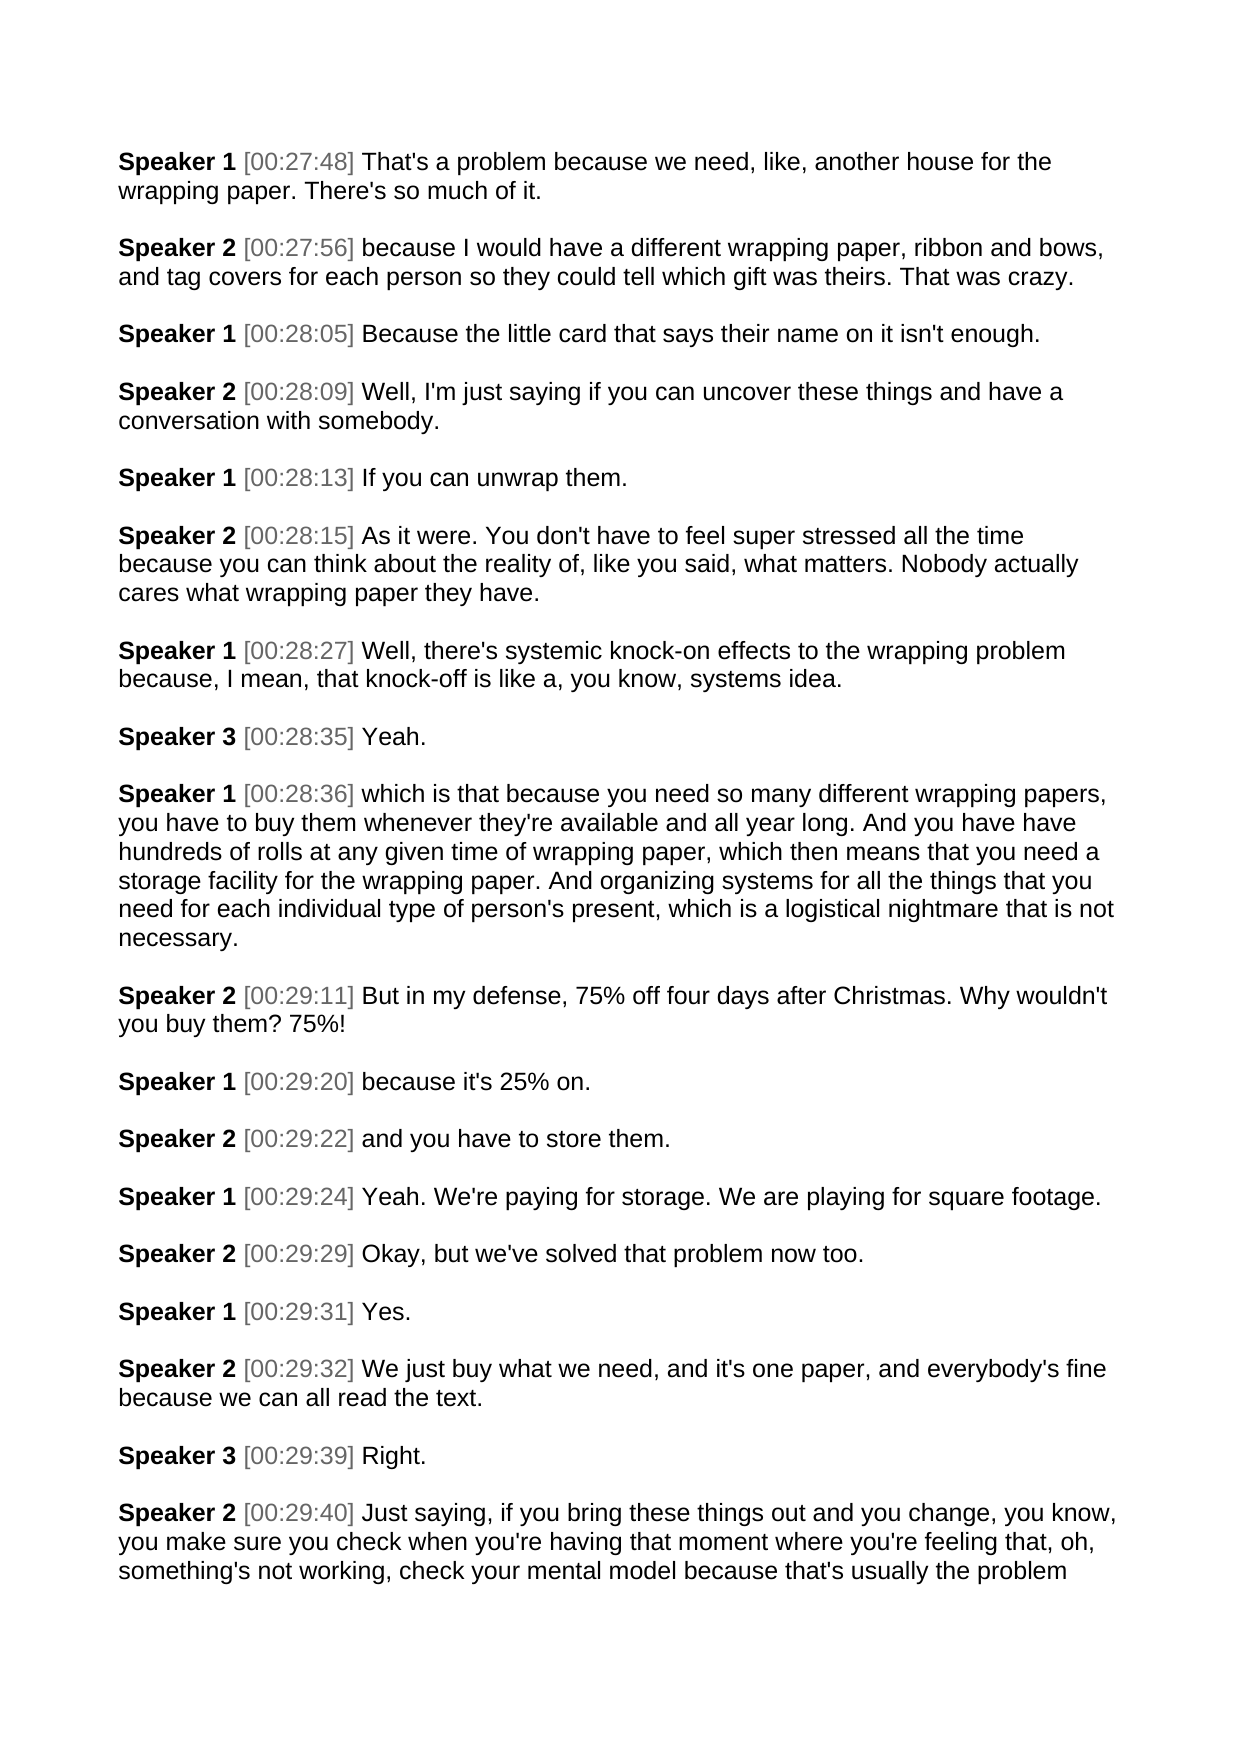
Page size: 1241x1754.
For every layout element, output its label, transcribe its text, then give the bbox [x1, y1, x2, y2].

text Speaker 2 [00:28:15] As it were. You don't have to feel super stressed all the time because you can think about the reality of, like you said, what matters. Nobody actually cares what wrapping paper they have. [118, 521, 1122, 607]
text Speaker 2 [00:29:32] We just buy what we need, and it's one paper, and everybody's fine because we can all read the text. [118, 1354, 1122, 1412]
text Speaker 1 [00:28:13] If you can unwrap them. [118, 463, 1122, 492]
text Speaker 2 [00:29:11] But in my defense, 75% off four days after Christmas. Why wouldn't you buy them? 75%! [118, 981, 1122, 1038]
text Speaker 2 [00:27:56] because I would have a different wrapping paper, ribbon and bows, and tag covers for each person so they could tell which gift was theirs. That was crazy. [118, 233, 1122, 291]
text Speaker 1 [00:27:48] That's a problem because we need, like, another house for the wrapping paper. There's so much of it. [118, 147, 1122, 204]
text Speaker 1 [00:29:31] Yes. [118, 1297, 1122, 1326]
text Speaker 1 [00:29:24] Yeah. We're paying for storage. We are playing for square footage. [118, 1182, 1122, 1211]
text Speaker 1 [00:28:36] which is that because you need so many different wrapping papers, you have to buy them whenever they're available and all year long. And you have have hundreds of rolls at any given time of wrapping paper, which then means that you need a storage facility for the wrapping paper. And organizing systems for all the things that you need for each individual type of person's present, which is a logistical nightmare that is not necessary. [118, 779, 1122, 952]
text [118, 1498, 1122, 1584]
text Speaker 2 [00:29:29] Okay, but we've solved that problem now too. [118, 1239, 1122, 1268]
text Speaker 3 [00:28:35] Yeah. [118, 722, 1122, 751]
text Speaker 1 [00:29:20] because it's 25% on. [118, 1067, 1122, 1096]
text Speaker 3 [00:29:39] Right. [118, 1441, 1122, 1469]
text Speaker 2 [00:29:22] and you have to store them. [118, 1124, 1122, 1153]
text Speaker 1 [00:28:05] Because the little card that says their name on it isn't enough. [118, 319, 1122, 348]
text Speaker 1 [00:28:27] Well, there's systemic knock-on effects to the wrapping problem because, I mean, that knock-off is like a, you know, systems idea. [118, 636, 1122, 693]
text Speaker 2 [00:28:09] Well, I'm just saying if you can uncover these things and have a conversation with somebody. [118, 377, 1122, 434]
